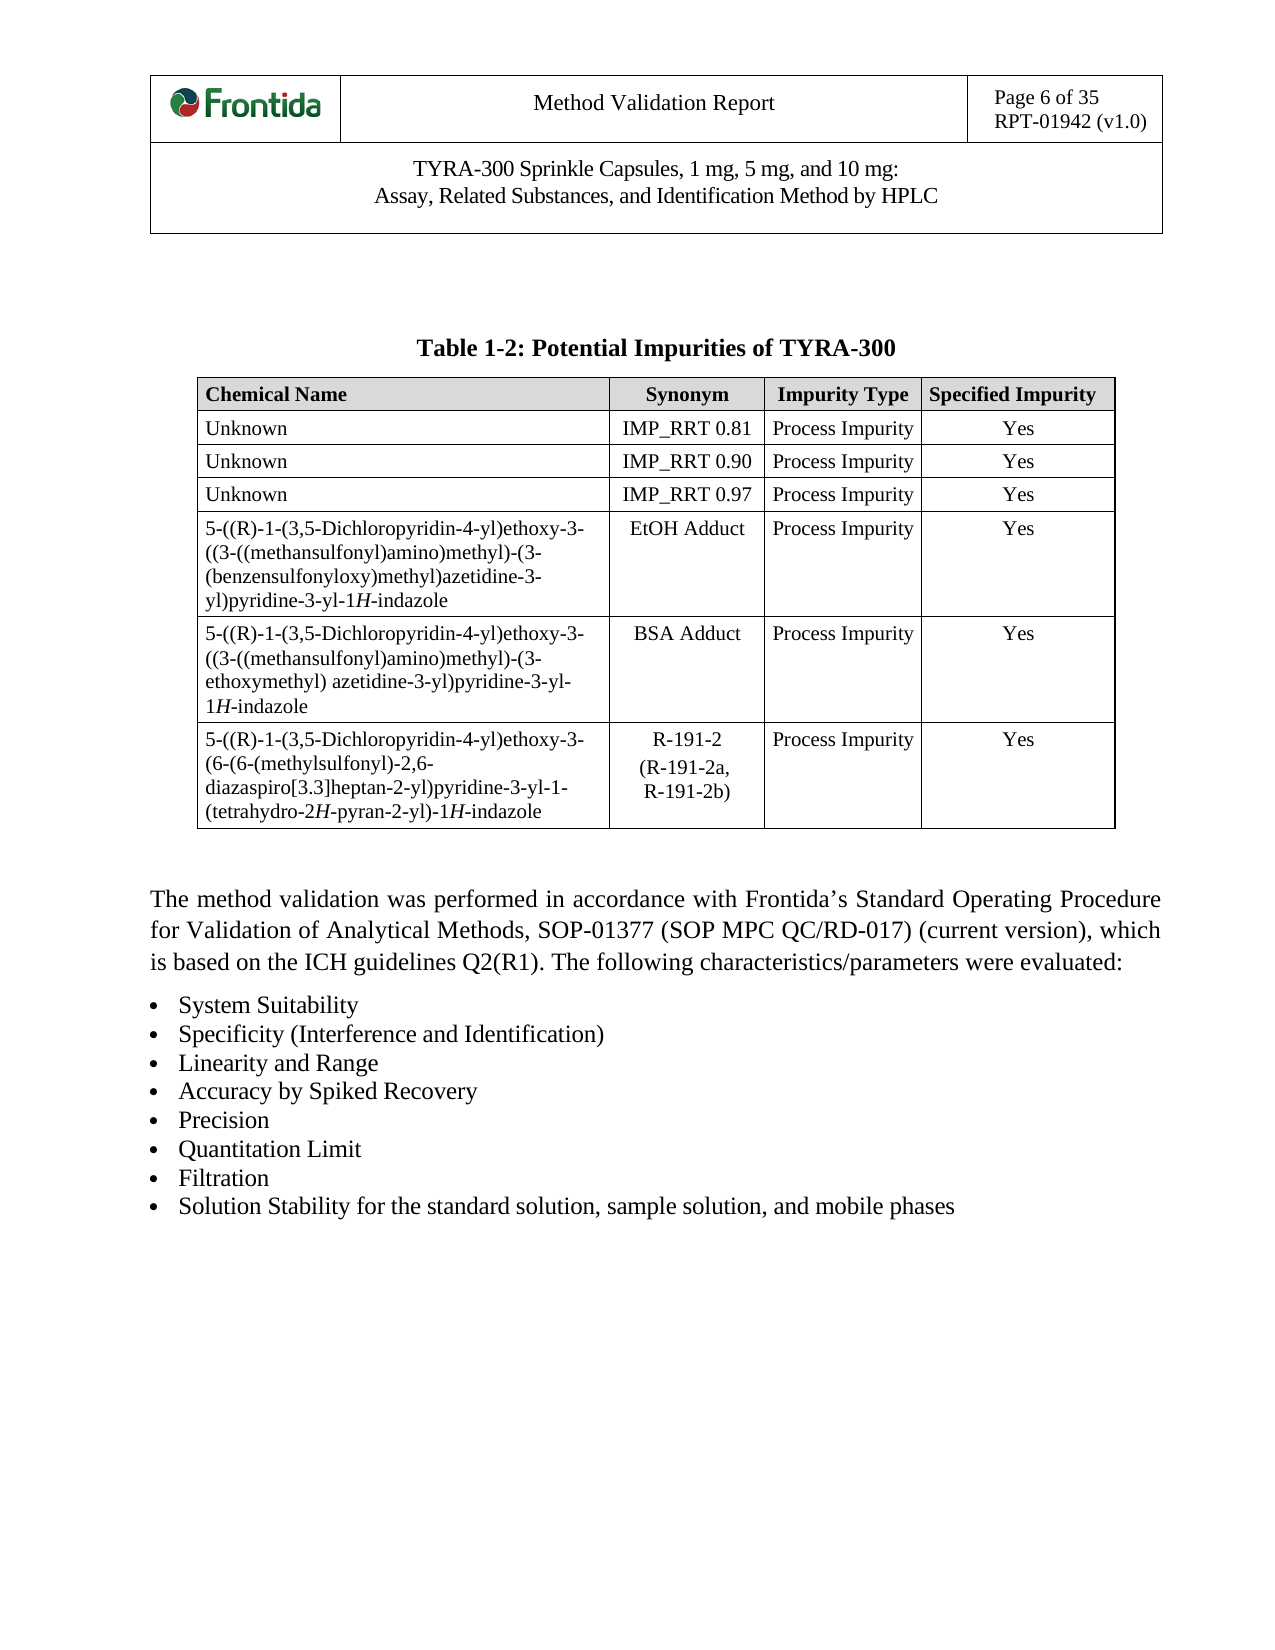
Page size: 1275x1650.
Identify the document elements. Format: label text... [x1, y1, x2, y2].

table_cell Process Impurity [765, 512, 921, 616]
table_cell Process Impurity [765, 617, 921, 722]
text Specificity (Interference and Identification) [150, 1019, 1162, 1048]
table_cell R-191-2 (R-191-2a, R-191-2b) [610, 723, 764, 827]
table_cell BSA Adduct [610, 617, 764, 722]
table_cell 5-((R)-1-(3,5-Dichloropyridin-4-yl)ethoxy-3-((3-((methansulfonyl)amino)methyl)-(3-(benzensulfonyloxy)methyl)azetidine-3-yl)pyridine-3-yl-1H-indazole [198, 512, 609, 616]
text Linearity and Range [150, 1048, 1162, 1076]
table_cell Yes [922, 723, 1114, 827]
table_cell Unknown [198, 445, 609, 477]
table_cell Unknown [198, 478, 609, 511]
table_header Specified Impurity [922, 378, 1114, 410]
text Quantitation Limit [150, 1134, 1162, 1163]
table_cell Process Impurity [765, 445, 921, 477]
table_header Impurity Type [765, 378, 921, 410]
table_cell EtOH Adduct [610, 512, 764, 616]
table_cell Yes [922, 512, 1114, 616]
table_cell 5-((R)-1-(3,5-Dichloropyridin-4-yl)ethoxy-3-((3-((methansulfonyl)amino)methyl)-(3-ethoxymethyl) azetidine-3-yl)pyridine-3-yl-1H-indazole [198, 617, 609, 722]
table_cell Yes [922, 617, 1114, 722]
text The method validation was performed in accordance with Frontida’s Standard Operating Procedure for Validation of Analytical Methods, SOP-01377 (SOP MPC QC/RD-017) (current version), which is based on the ICH guidelines Q2(R1). The following characteristics/parameters were evaluated: [150, 884, 1162, 975]
table_cell IMP_RRT 0.90 [610, 445, 764, 477]
table_cell IMP_RRT 0.97 [610, 478, 764, 511]
table_cell Yes [922, 445, 1114, 477]
text Precision [150, 1105, 1162, 1134]
table_cell Unknown [198, 411, 609, 444]
text Filtration [150, 1163, 1162, 1191]
table_cell IMP_RRT 0.81 [610, 411, 764, 444]
table_cell Process Impurity [765, 411, 921, 444]
table_cell Yes [922, 411, 1114, 444]
table_header Chemical Name [198, 378, 609, 410]
text Solution Stability for the standard solution, sample solution, and mobile phases [150, 1191, 1162, 1220]
table_cell 5-((R)-1-(3,5-Dichloropyridin-4-yl)ethoxy-3-(6-(6-(methylsulfonyl)-2,6-diazaspiro[3.3]heptan-2-yl)pyridine-3-yl-1-(tetrahydro-2H-pyran-2-yl)-1H-indazole [198, 723, 609, 827]
picture [170, 88, 321, 117]
text System Suitability [150, 990, 1162, 1019]
table_header Synonym [610, 378, 764, 410]
table_cell Process Impurity [765, 478, 921, 511]
table_cell Yes [922, 478, 1114, 511]
table_cell Process Impurity [765, 723, 921, 827]
text Accuracy by Spiked Recovery [150, 1076, 1162, 1105]
text Table 1-2: Potential Impurities of TYRA-300 [150, 333, 1162, 362]
